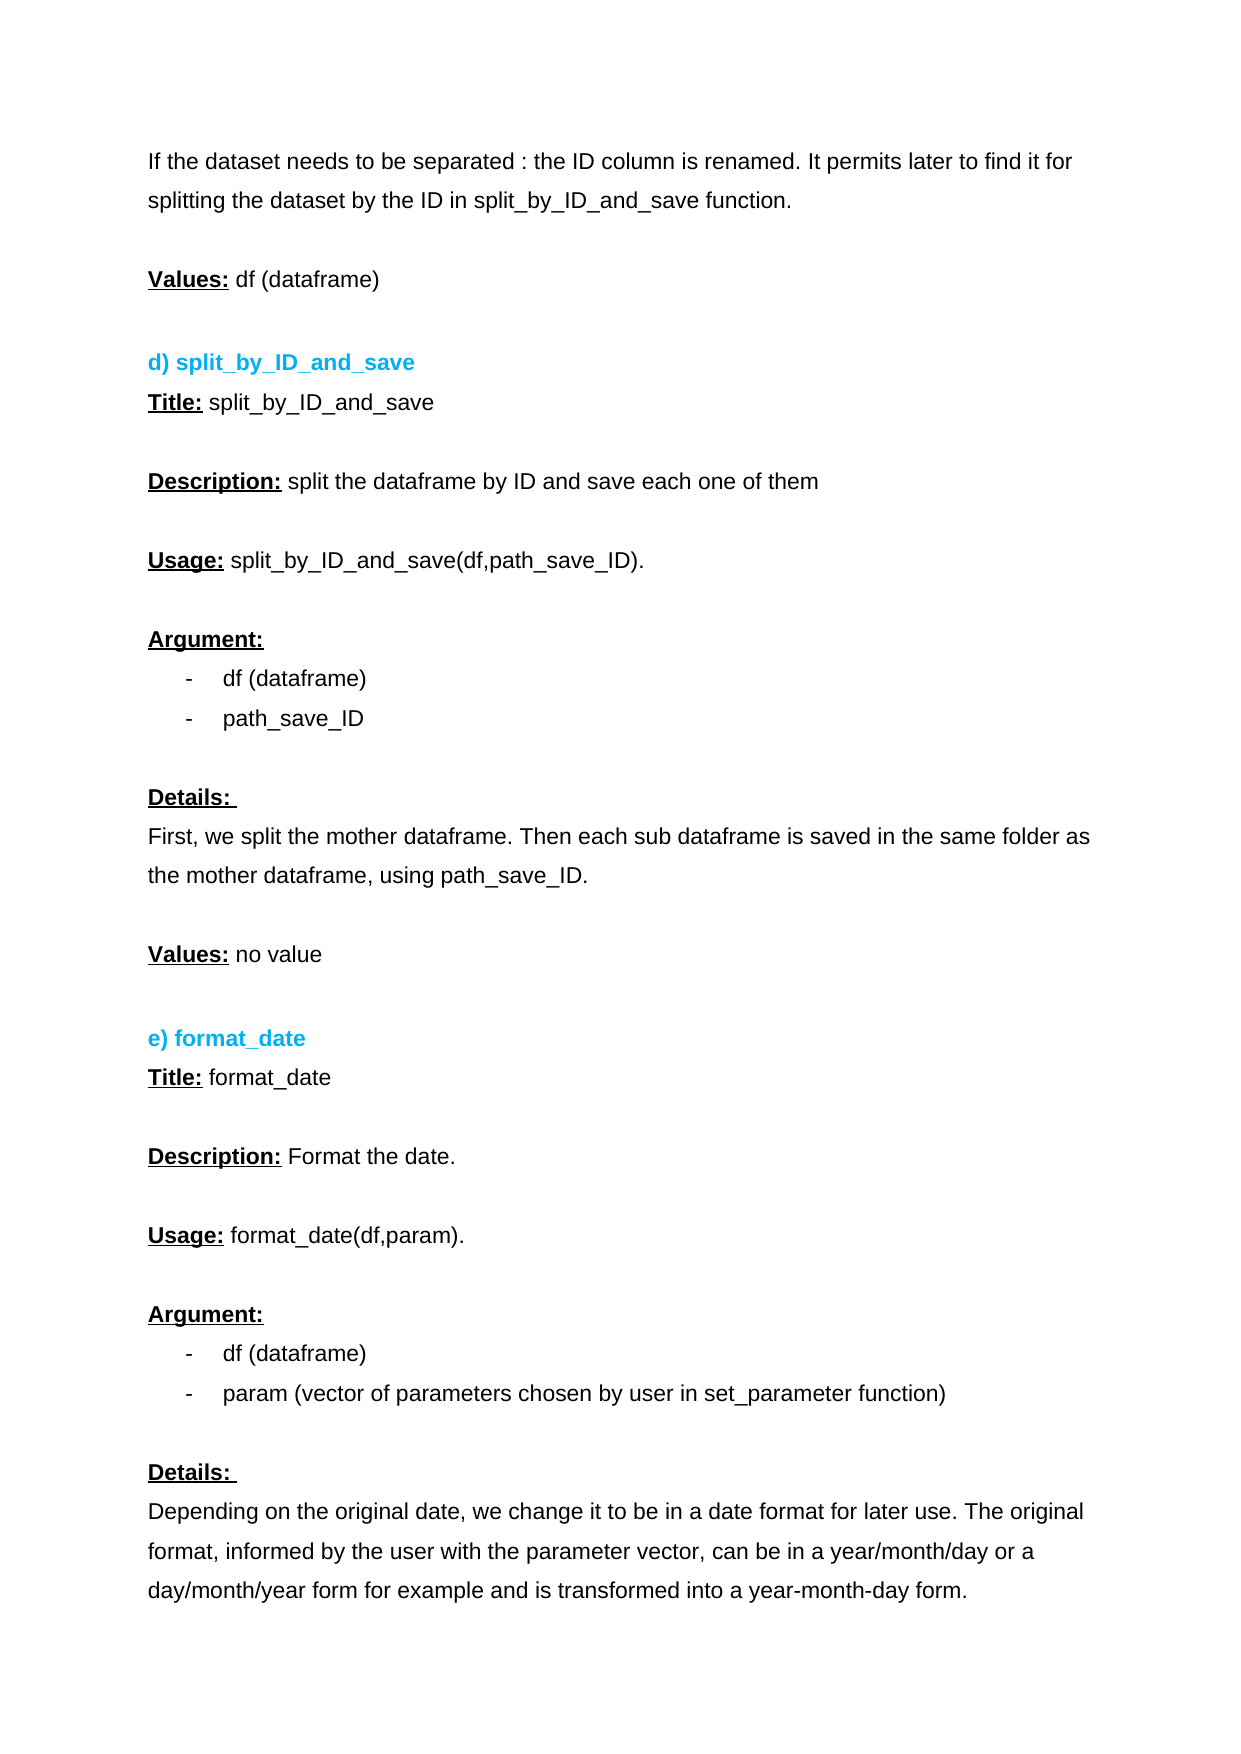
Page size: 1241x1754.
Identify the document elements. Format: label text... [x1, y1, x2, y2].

text Usage: split_by_ID_and_save(df,path_save_ID). [148, 547, 1093, 573]
list path_save_ID [185, 704, 1093, 731]
text Values: no value [148, 941, 1093, 968]
text Description: split the dataframe by ID and save each one of them [148, 468, 1093, 494]
text Depending on the original date, we change it to be in a date format for later use. The original format, informed by the user with the parameter vector, can be in a year/month/day or a day/month/year form for example and is transformed into a year-month-day form. [148, 1498, 1093, 1603]
text Details: [148, 783, 1093, 810]
subtitle e) format_date [148, 1024, 1093, 1051]
text Argument: [148, 626, 1093, 652]
text If the dataset needs to be separated : the ID column is renamed. It permits later to find it for splitting the dataset by the ID in split_by_ID_and_save function. [148, 148, 1093, 213]
list param (vector of parameters chosen by user in set_parameter function) [185, 1380, 1093, 1406]
list df (dataframe) [185, 665, 1093, 691]
subtitle d) split_by_ID_and_save [148, 349, 1093, 376]
text Usage: format_date(df,param). [148, 1222, 1093, 1248]
text First, we split the mother dataframe. Then each sub dataframe is saved in the same folder as the mother dataframe, using path_save_ID. [148, 823, 1093, 889]
text Title: split_by_ID_and_save [148, 389, 1093, 415]
list df (dataframe) [185, 1340, 1093, 1367]
text Values: df (dataframe) [148, 266, 1093, 292]
text Argument: [148, 1301, 1093, 1327]
text Title: format_date [148, 1064, 1093, 1090]
text Details: [148, 1459, 1093, 1485]
text Description: Format the date. [148, 1143, 1093, 1169]
